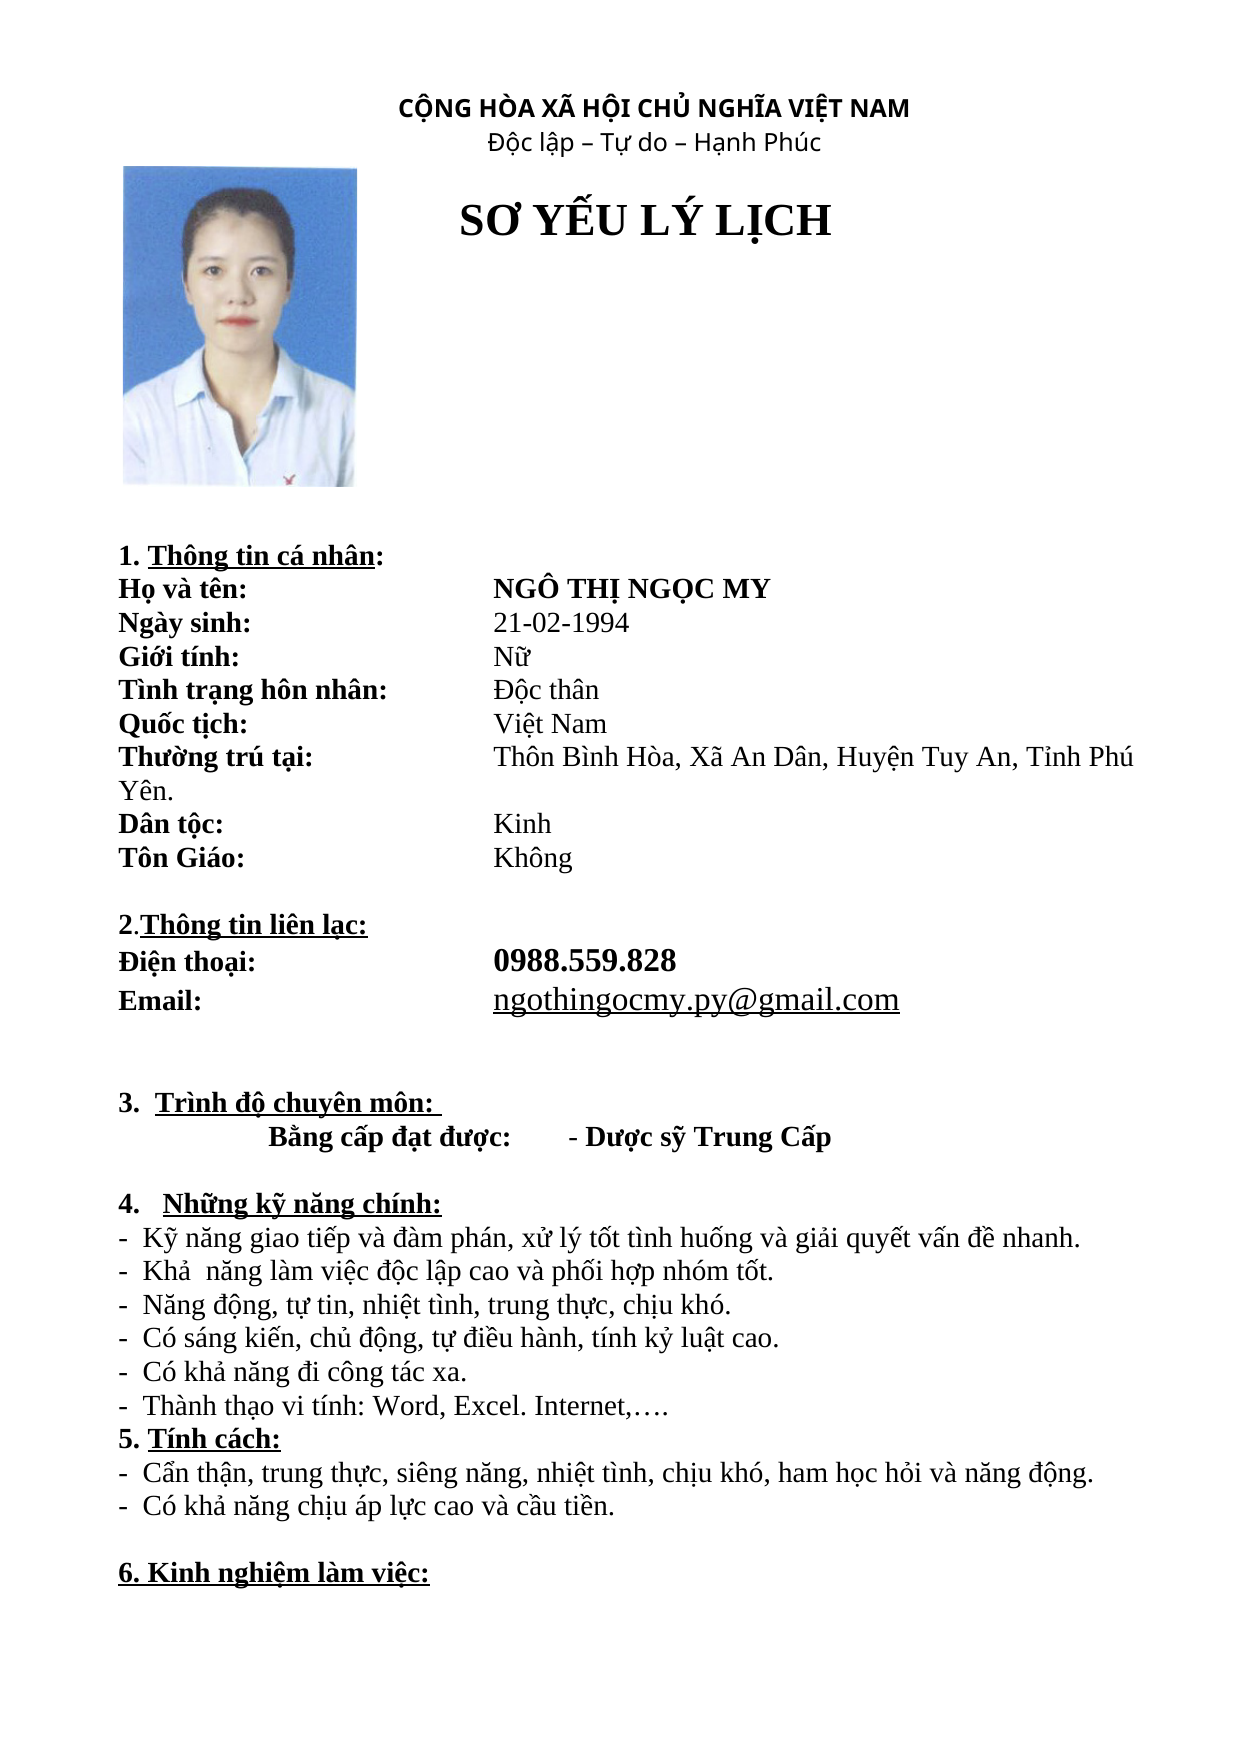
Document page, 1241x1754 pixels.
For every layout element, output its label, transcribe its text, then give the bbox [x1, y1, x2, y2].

subtitle SƠ YẾU LÝ LỊCH [118, 192, 1147, 245]
text CỘNG HÒA XÃ HỘI CHỦ NGHĨA VIỆT NAM [118, 90, 1191, 124]
text - Thành thạo vi tính: Word, Excel. Internet,…. [118, 1388, 1147, 1421]
text - Có khả năng chịu áp lực cao và cầu tiền. [118, 1488, 1147, 1522]
text 1. Thông tin cá nhân: [118, 538, 1147, 572]
text - Khả năng làm việc độc lập cao và phối hợp nhóm tốt. - Năng động, tự tin, nhiệt tình, trung thực, chịu khó. - Có sáng kiến, chủ động, tự điều hành, tính kỷ luật cao. - Có khả năng đi công tác xa. [118, 1253, 1147, 1388]
text - Cẩn thận, trung thực, siêng năng, nhiệt tình, chịu khó, ham học hỏi và năng động. [118, 1455, 1147, 1488]
list Những kỹ năng chính: [118, 1186, 1147, 1220]
text 5. Tính cách: [118, 1421, 1147, 1455]
text Quốc tịch: Việt Nam [118, 706, 1147, 739]
text 2.Thông tin liên lạc: [118, 907, 1147, 941]
text Tình trạng hôn nhân: Độc thân [118, 672, 1147, 706]
text Bằng cấp đạt được: - Dược sỹ Trung Cấp [118, 1119, 1147, 1152]
text Tôn Giáo: Không [118, 840, 1147, 873]
text Điện thoại: 0988.559.828 [118, 941, 1147, 979]
picture [122, 166, 358, 192]
text Dân tộc: Kinh [118, 806, 1147, 840]
text Độc lập – Tự do – Hạnh Phúc [118, 124, 1191, 158]
text 6. Kinh nghiệm làm việc: [118, 1555, 1147, 1589]
text Giới tính: Nữ [118, 639, 1147, 672]
text Họ và tên: NGÔ THỊ NGỌC MY [118, 572, 1147, 605]
text Ngày sinh: 21-02-1994 [118, 605, 1147, 639]
text - Kỹ năng giao tiếp và đàm phán, xử lý tốt tình huống và giải quyết vấn đề nhanh. [118, 1220, 1147, 1253]
text Email: ngothingocmy.py@gmail.com [118, 979, 1147, 1017]
text Thường trú tại: Thôn Bình Hòa, Xã An Dân, Huyện Tuy An, Tỉnh Phú Yên. [118, 739, 1147, 806]
picture [122, 245, 358, 487]
text 3. Trình độ chuyên môn: [118, 1085, 1147, 1119]
